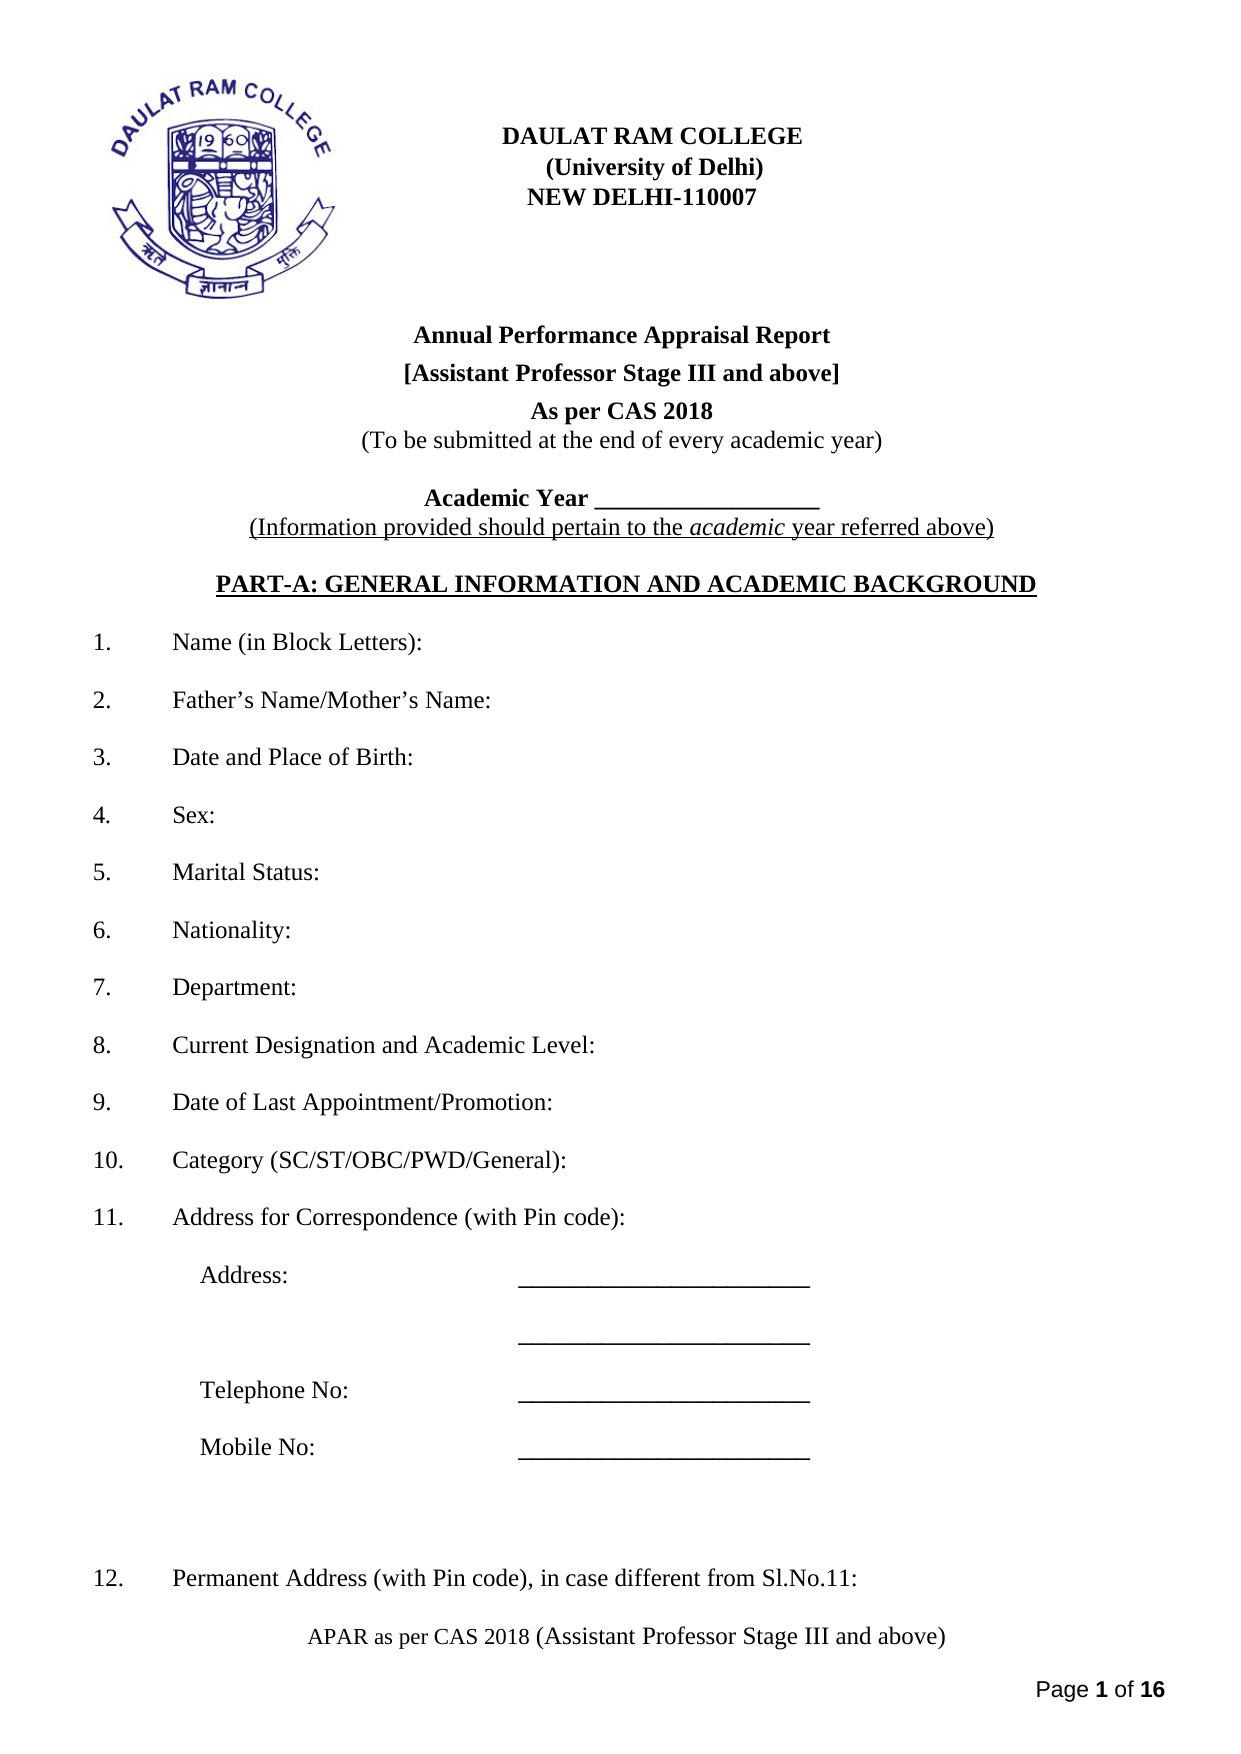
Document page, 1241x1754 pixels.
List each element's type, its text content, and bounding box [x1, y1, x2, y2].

list Name (in Block Letters): [93, 627, 1160, 656]
text NEW DELHI-110007 [340, 182, 1159, 211]
table_cell Mobile No: [188, 1432, 507, 1490]
picture [106, 74, 340, 302]
list Department: [93, 972, 1160, 1001]
list Current Designation and Academic Level: [93, 1030, 1160, 1058]
subtitle Academic Year __________________ [83, 483, 1160, 512]
list Father’s Name/Mother’s Name: [93, 685, 1160, 713]
text (To be submitted at the end of every academic year) [83, 425, 1160, 454]
table_cell _____________________ [507, 1432, 1107, 1490]
list Marital Status: [93, 857, 1160, 886]
text (University of Delhi) [340, 152, 1159, 180]
text As per CAS 2018 [83, 396, 1160, 425]
table_cell _____________________ [507, 1346, 1107, 1432]
list Date and Place of Birth: [93, 742, 1160, 771]
list Category (SC/ST/OBC/PWD/General): [93, 1145, 1160, 1173]
table_cell Telephone No: [188, 1346, 507, 1432]
list Nationality: [93, 915, 1160, 943]
list Sex: [93, 800, 1160, 828]
text [Assistant Professor Stage III and above] [83, 358, 1160, 387]
table_header Address: [188, 1260, 507, 1346]
text Annual Performance Appraisal Report [83, 320, 1160, 349]
list Permanent Address (with Pin code), in case different from Sl.No.11: [93, 1563, 1160, 1592]
list Date of Last Appointment/Promotion: [93, 1087, 1160, 1116]
subtitle (Information provided should pertain to the academic year referred above) [83, 512, 1160, 541]
table_header _____________________ _____________________ [507, 1260, 1107, 1346]
subtitle PART-A: GENERAL INFORMATION AND ACADEMIC BACKGROUND [93, 569, 1160, 598]
list Address for Correspondence (with Pin code): [93, 1202, 1160, 1231]
text DAULAT RAM COLLEGE [340, 121, 1156, 150]
